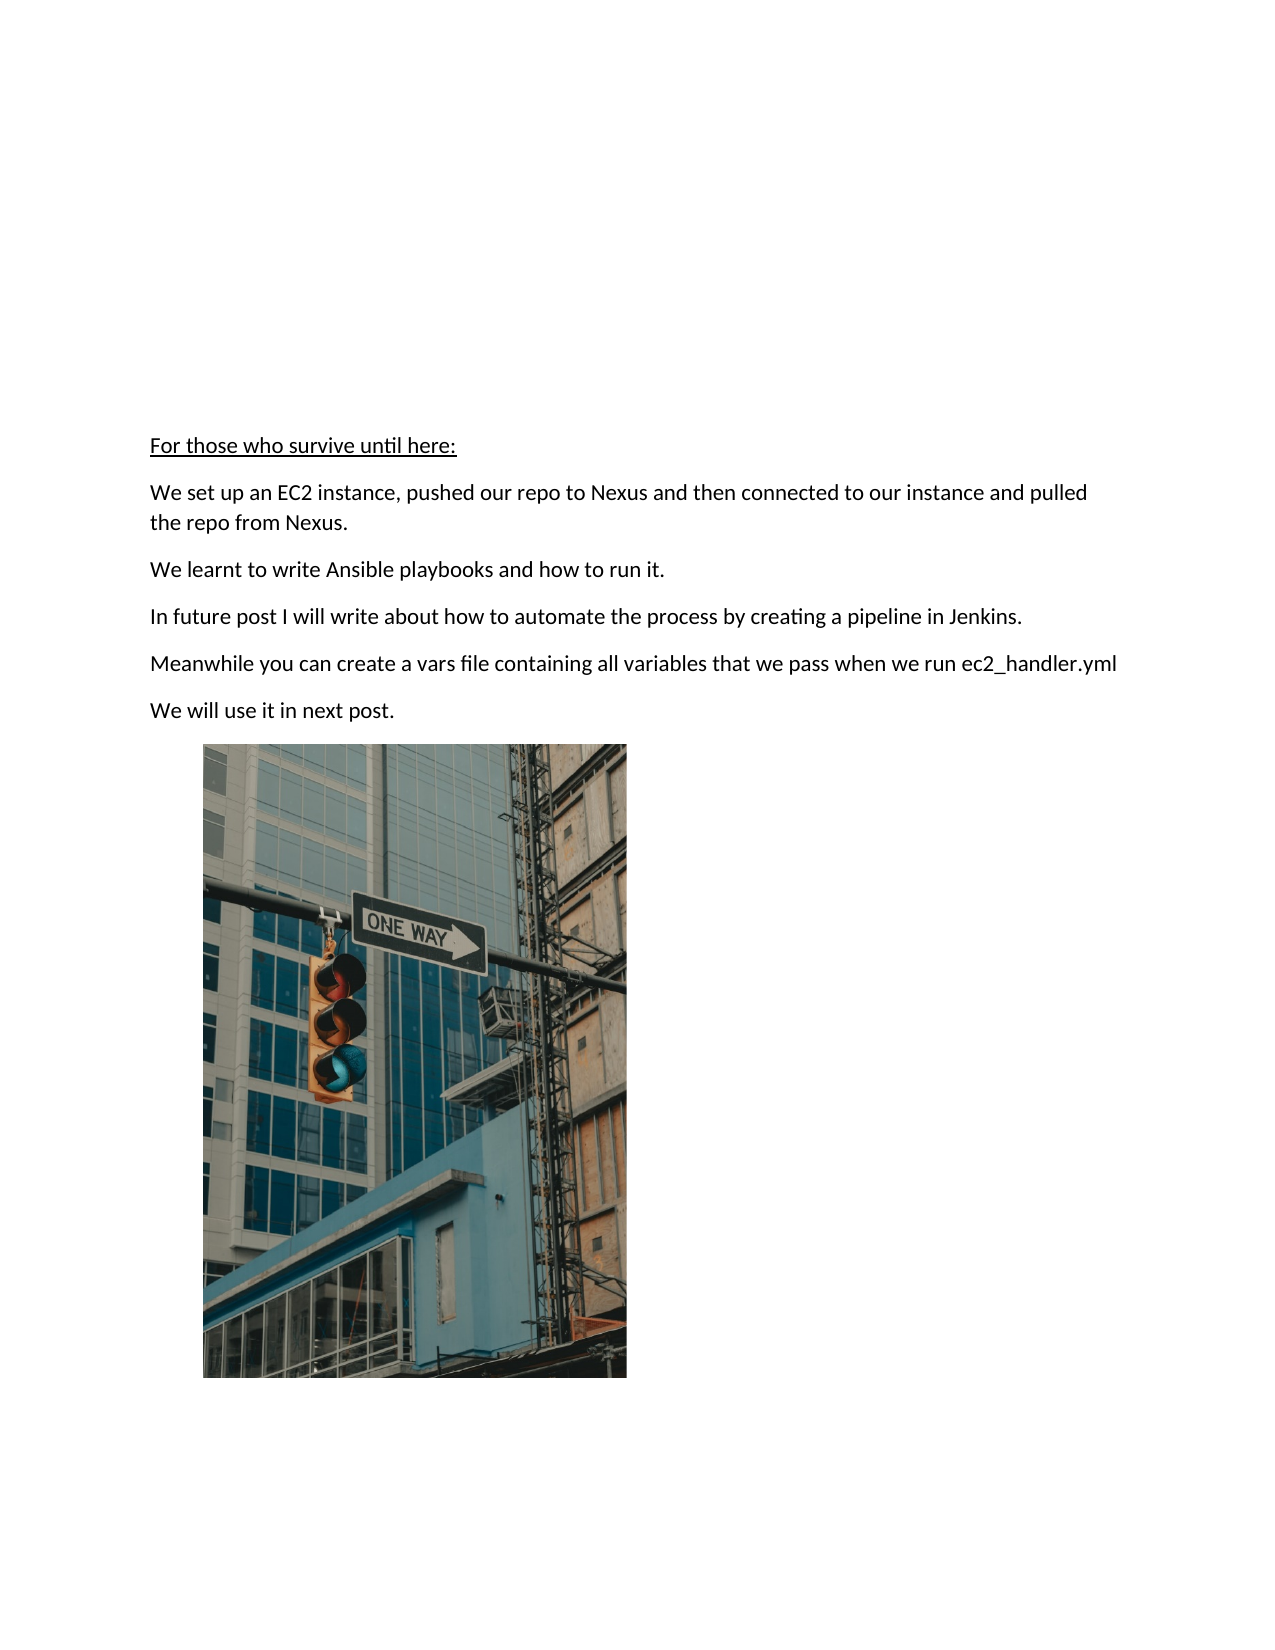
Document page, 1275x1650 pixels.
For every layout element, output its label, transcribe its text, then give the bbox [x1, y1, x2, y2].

text We learnt to write Ansible playbooks and how to run it. [150, 555, 1125, 583]
text Meanwhile you can create a vars file containing all variables that we pass when we run ec2_handler.yml [150, 649, 1125, 677]
text We will use it in next post. [150, 696, 1125, 724]
text For those who survive until here: [150, 431, 1125, 459]
text In future post I will write about how to automate the process by creating a pipeline in Jenkins. [150, 602, 1125, 630]
picture [201, 744, 627, 1375]
text We set up an EC2 instance, pushed our repo to Nexus and then connected to our instance and pulled the repo from Nexus. [150, 478, 1125, 536]
